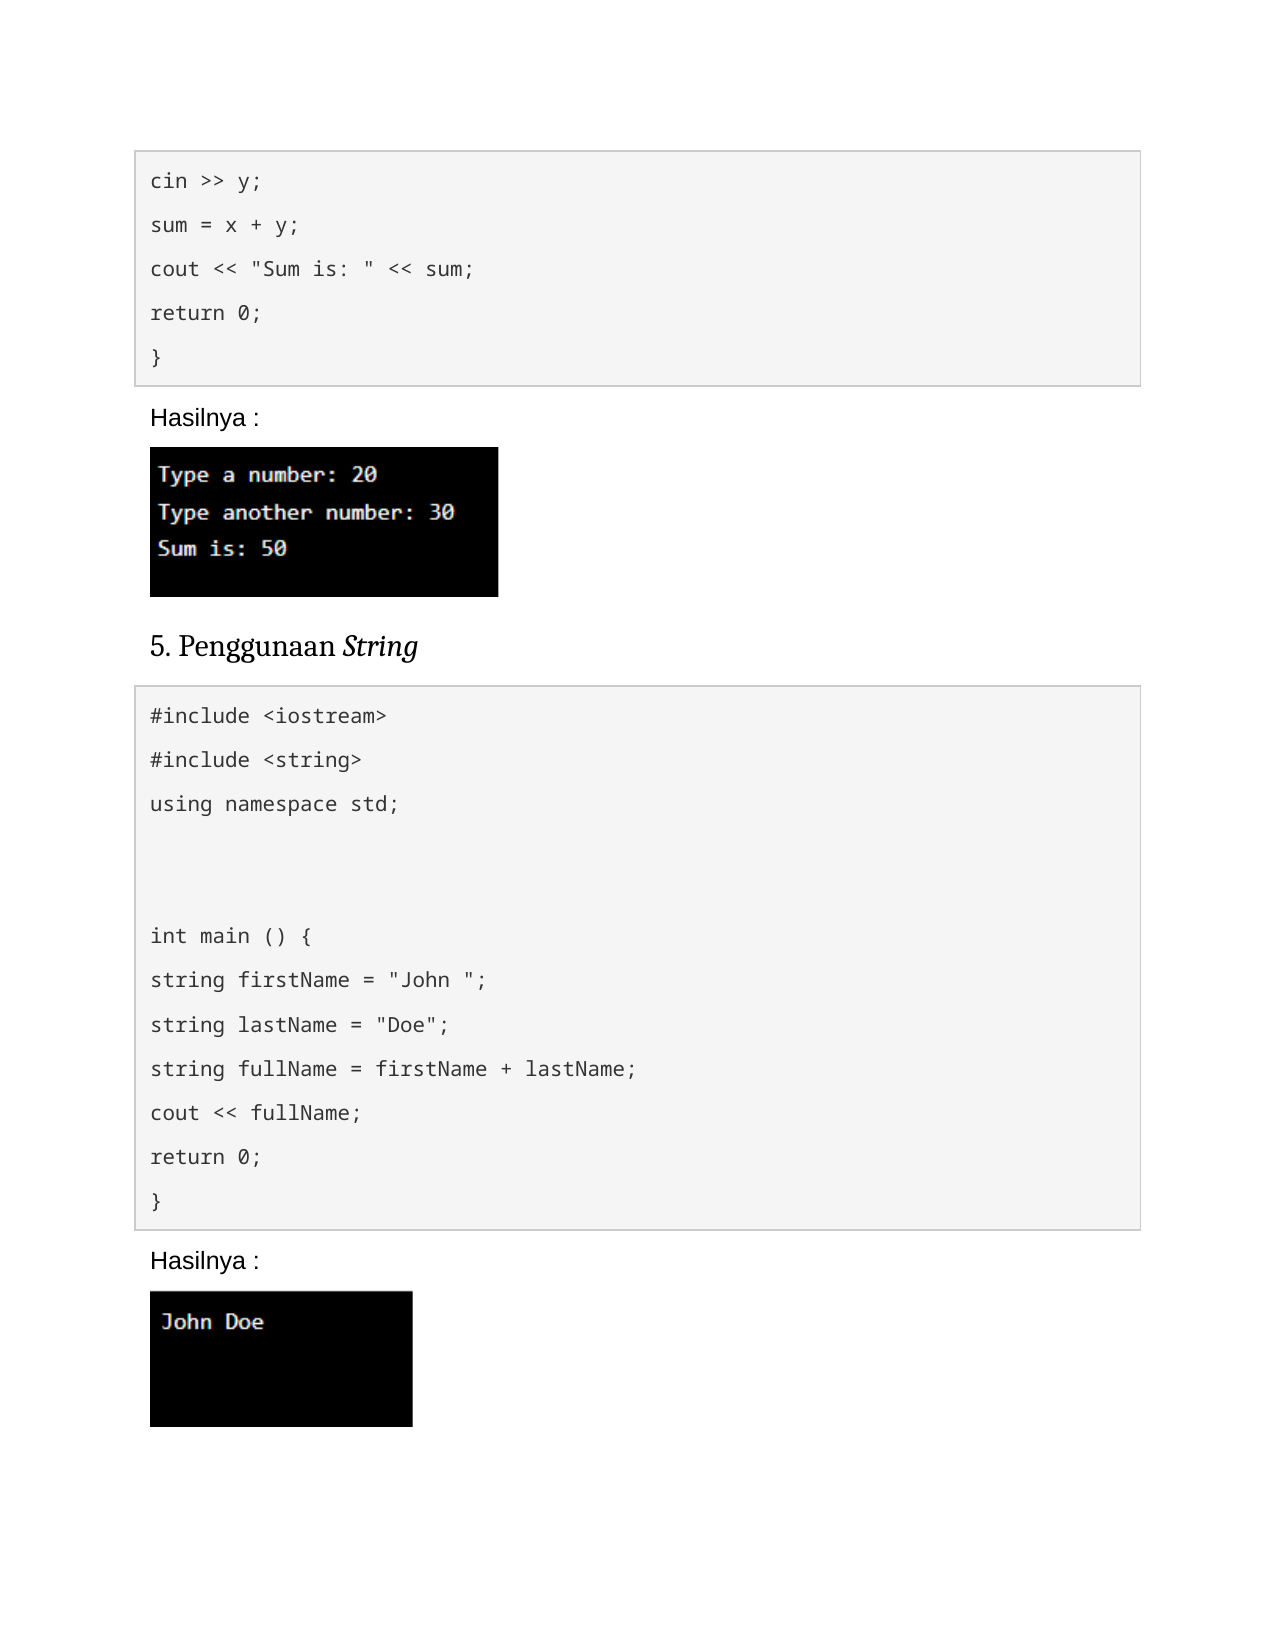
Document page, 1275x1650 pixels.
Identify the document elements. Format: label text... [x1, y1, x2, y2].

text cin >> y; [136, 152, 1140, 194]
text } [136, 326, 1140, 385]
text return 0; [136, 1126, 1140, 1170]
text string fullName = firstName + lastName; [136, 1038, 1140, 1082]
text #include <iostream> [136, 687, 1140, 729]
text string lastName = "Doe"; [136, 993, 1140, 1038]
text #include <string> [136, 729, 1140, 773]
text Hasilnya : [150, 403, 1125, 431]
text sum = x + y; [136, 194, 1140, 238]
picture [150, 1290, 413, 1427]
subtitle 5. Penggunaan String [150, 628, 1125, 664]
text Hasilnya : [150, 1246, 1125, 1275]
text return 0; [136, 282, 1140, 326]
text cout << "Sum is: " << sum; [136, 238, 1140, 282]
text string firstName = "John "; [136, 949, 1140, 993]
text using namespace std; [136, 773, 1140, 817]
text int main () { [136, 905, 1140, 949]
text } [136, 1170, 1140, 1229]
picture [150, 447, 499, 597]
text cout << fullName; [136, 1082, 1140, 1126]
